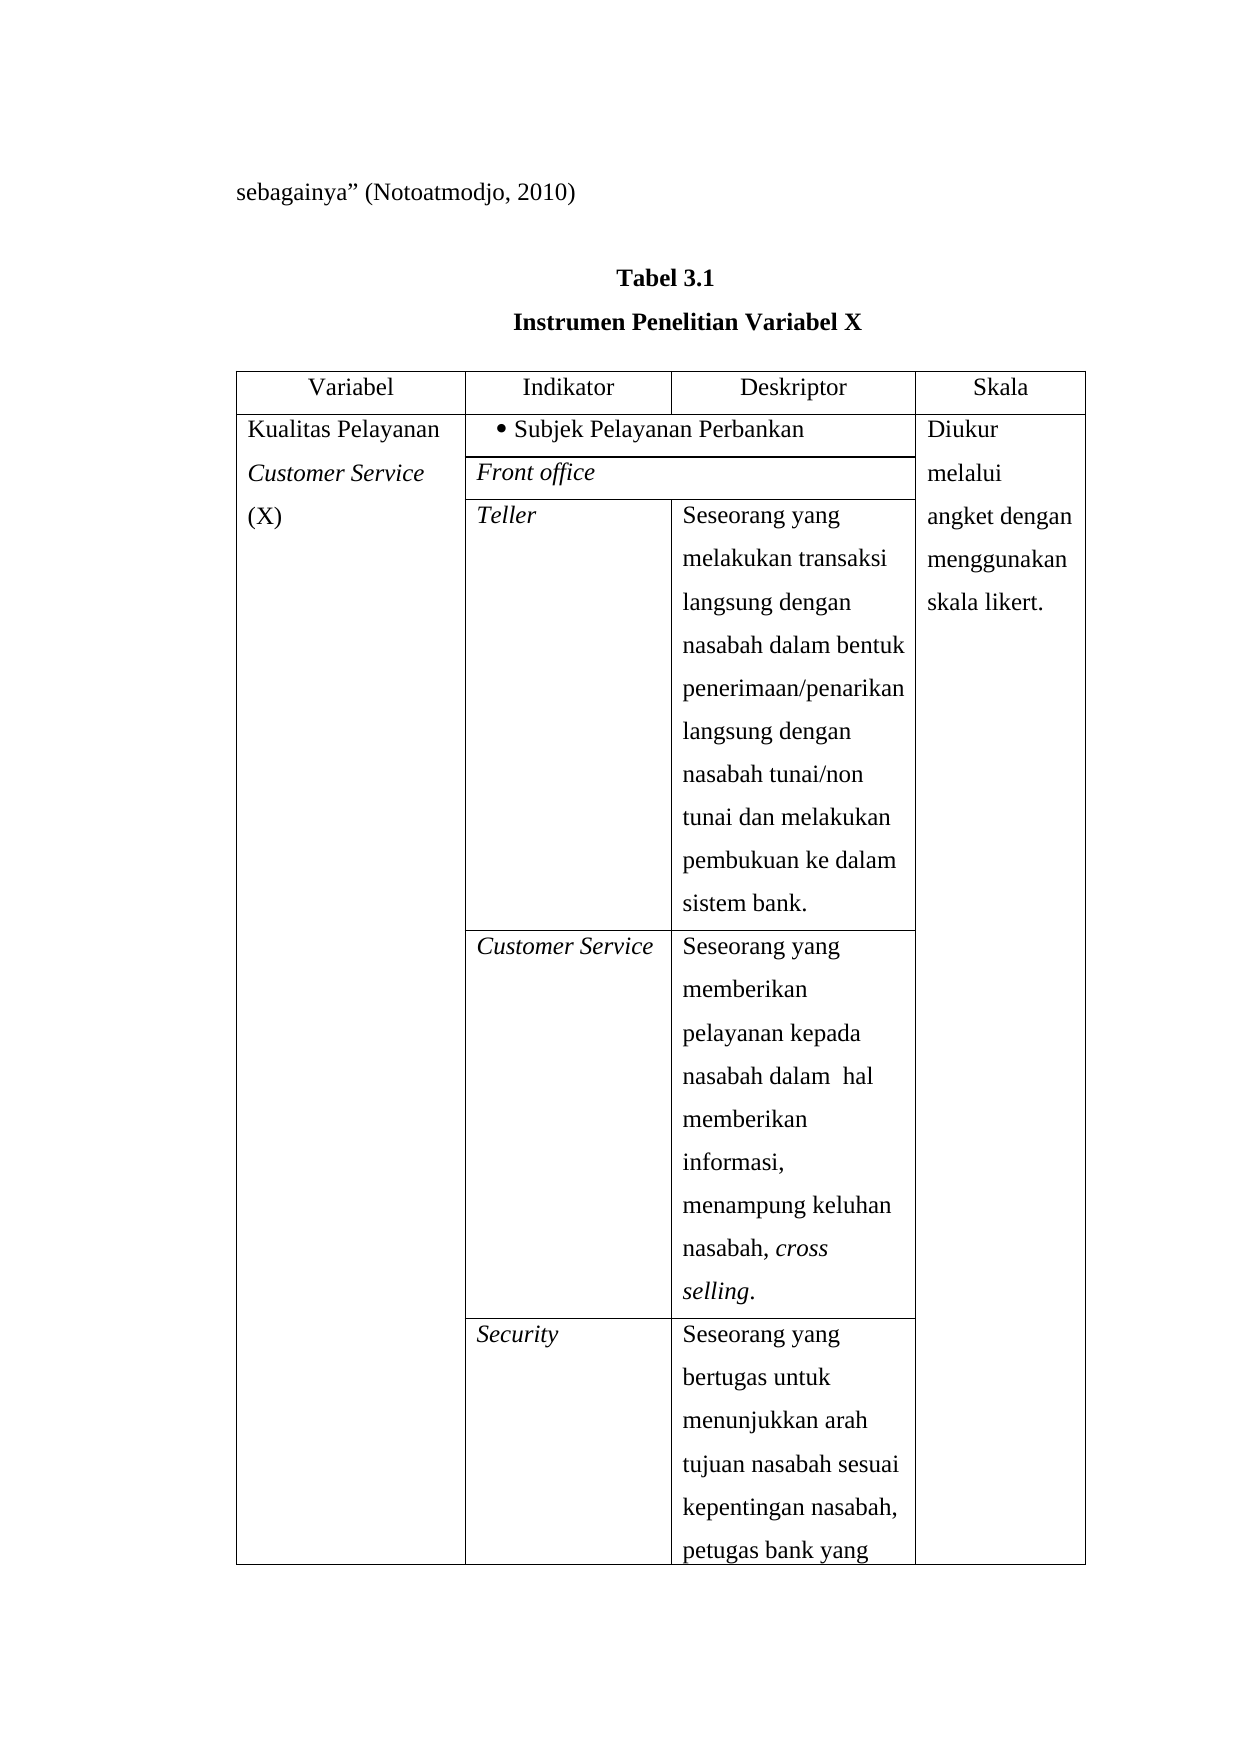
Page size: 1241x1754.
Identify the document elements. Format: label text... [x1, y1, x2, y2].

table_cell Security [466, 1319, 671, 1564]
table_cell Seseorang yang melakukan transaksi langsung dengan nasabah dalam bentuk penerimaan/penarikan langsung dengan nasabah tunai/non tunai dan melakukan pembukuan ke dalam sistem bank. [672, 500, 915, 930]
table_header Skala [916, 372, 1085, 413]
list Instrumen Penelitian Variabel X [340, 307, 1035, 335]
table_cell Front office [466, 458, 915, 499]
table_cell Seseorang yang memberikan pelayanan kepada nasabah dalam hal memberikan informasi, menampung keluhan nasabah, cross selling. [672, 931, 915, 1318]
table_cell Customer Service [466, 931, 671, 1318]
table_header Deskriptor [672, 372, 915, 413]
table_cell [672, 1319, 915, 1564]
table_cell Subjek Pelayanan Perbankan [466, 415, 915, 456]
table_cell Kualitas Pelayanan Customer Service (X) [237, 415, 465, 1564]
list Tabel 3.1 [281, 263, 1035, 292]
table_header Variabel [237, 372, 465, 413]
table_cell Teller [466, 500, 671, 930]
table_header Indikator [466, 372, 671, 413]
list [236, 177, 1035, 206]
table_cell Diukur melalui angket dengan menggunakan skala likert. [916, 415, 1085, 1564]
